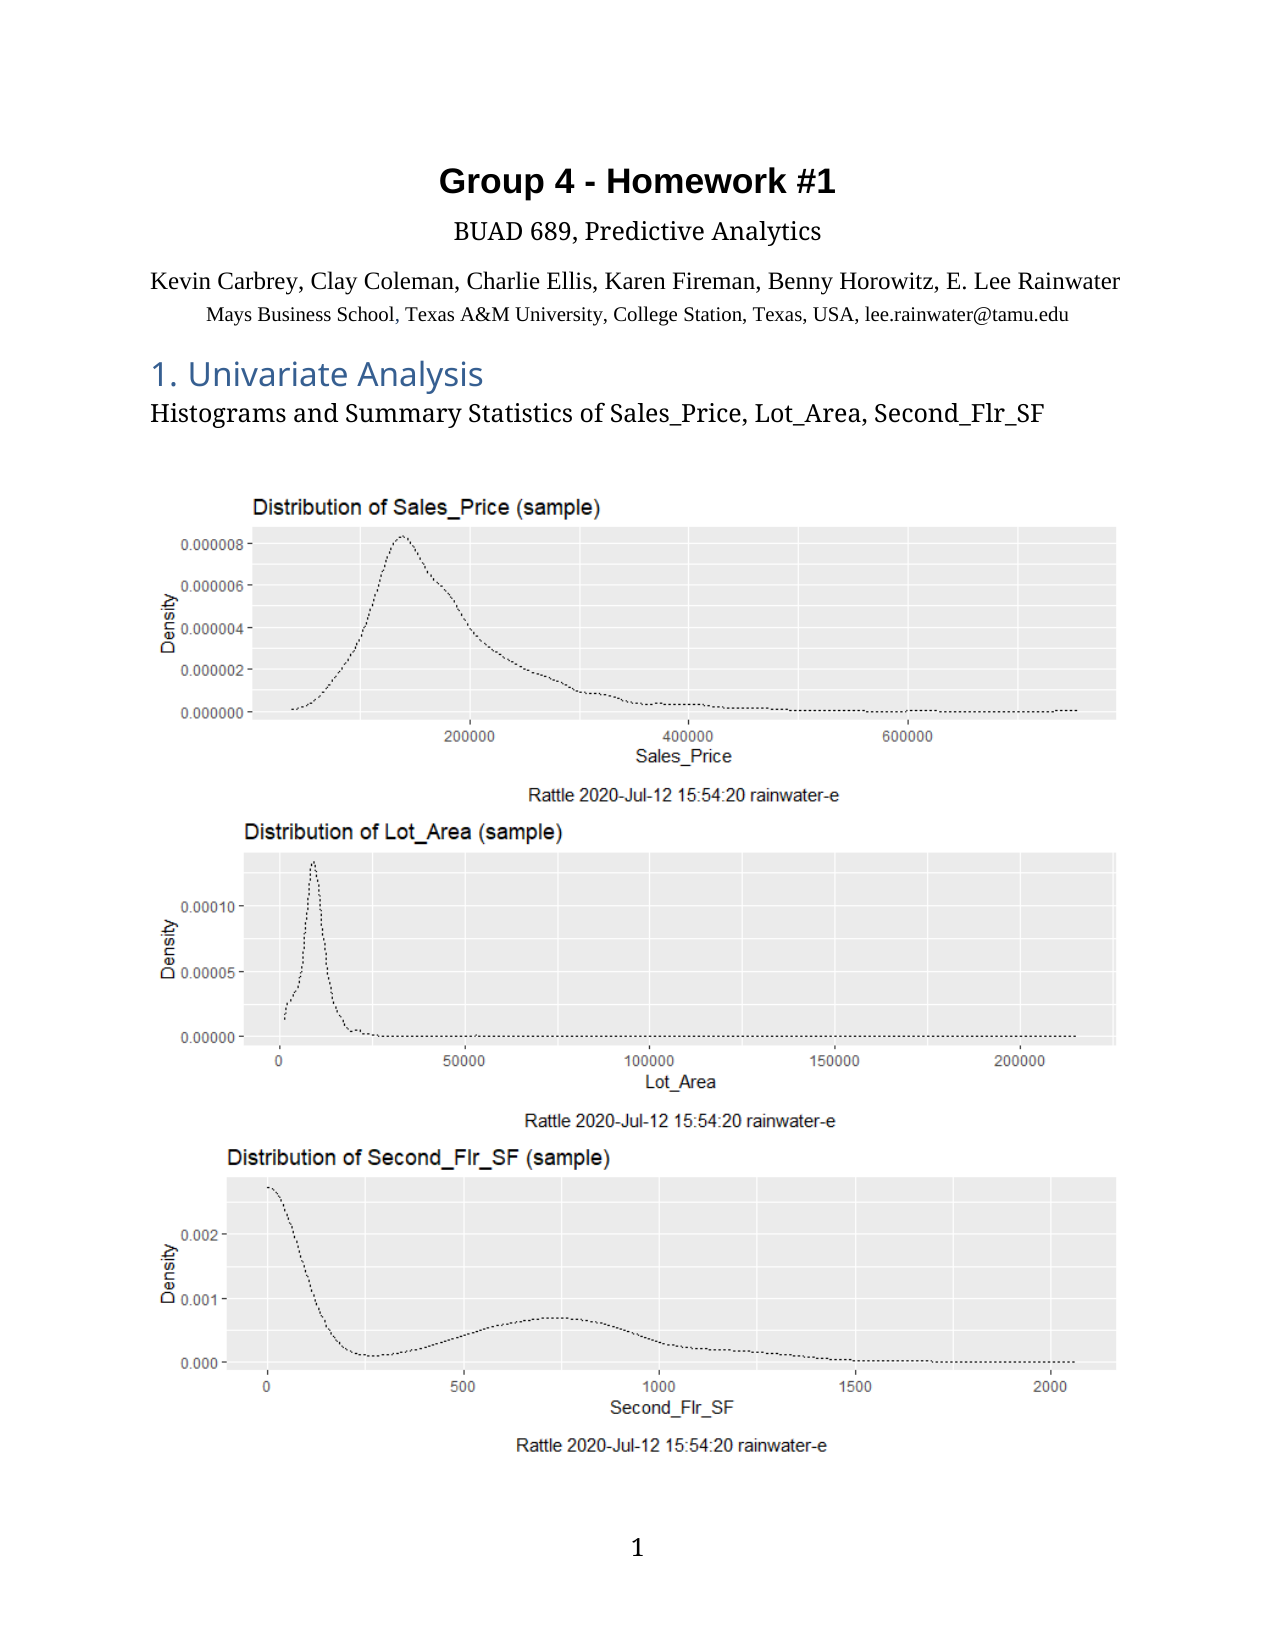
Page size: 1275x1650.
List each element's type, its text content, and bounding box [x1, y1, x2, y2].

subtitle BUAD 689, Predictive Analytics [150, 214, 1125, 248]
text Mays Business School, Texas A&M University, College Station, Texas, USA, lee.rainwater@tamu.edu [150, 301, 1125, 326]
text Histograms and Summary Statistics of Sales_Price, Lot_Area, Second_Flr_SF [150, 396, 1125, 430]
picture [150, 489, 1125, 1464]
subtitle Univariate Analysis [150, 351, 1125, 396]
text Kevin Carbrey, Clay Coleman, Charlie Ellis, Karen Fireman, Benny Horowitz, E. Lee Rainwater [150, 266, 1125, 295]
